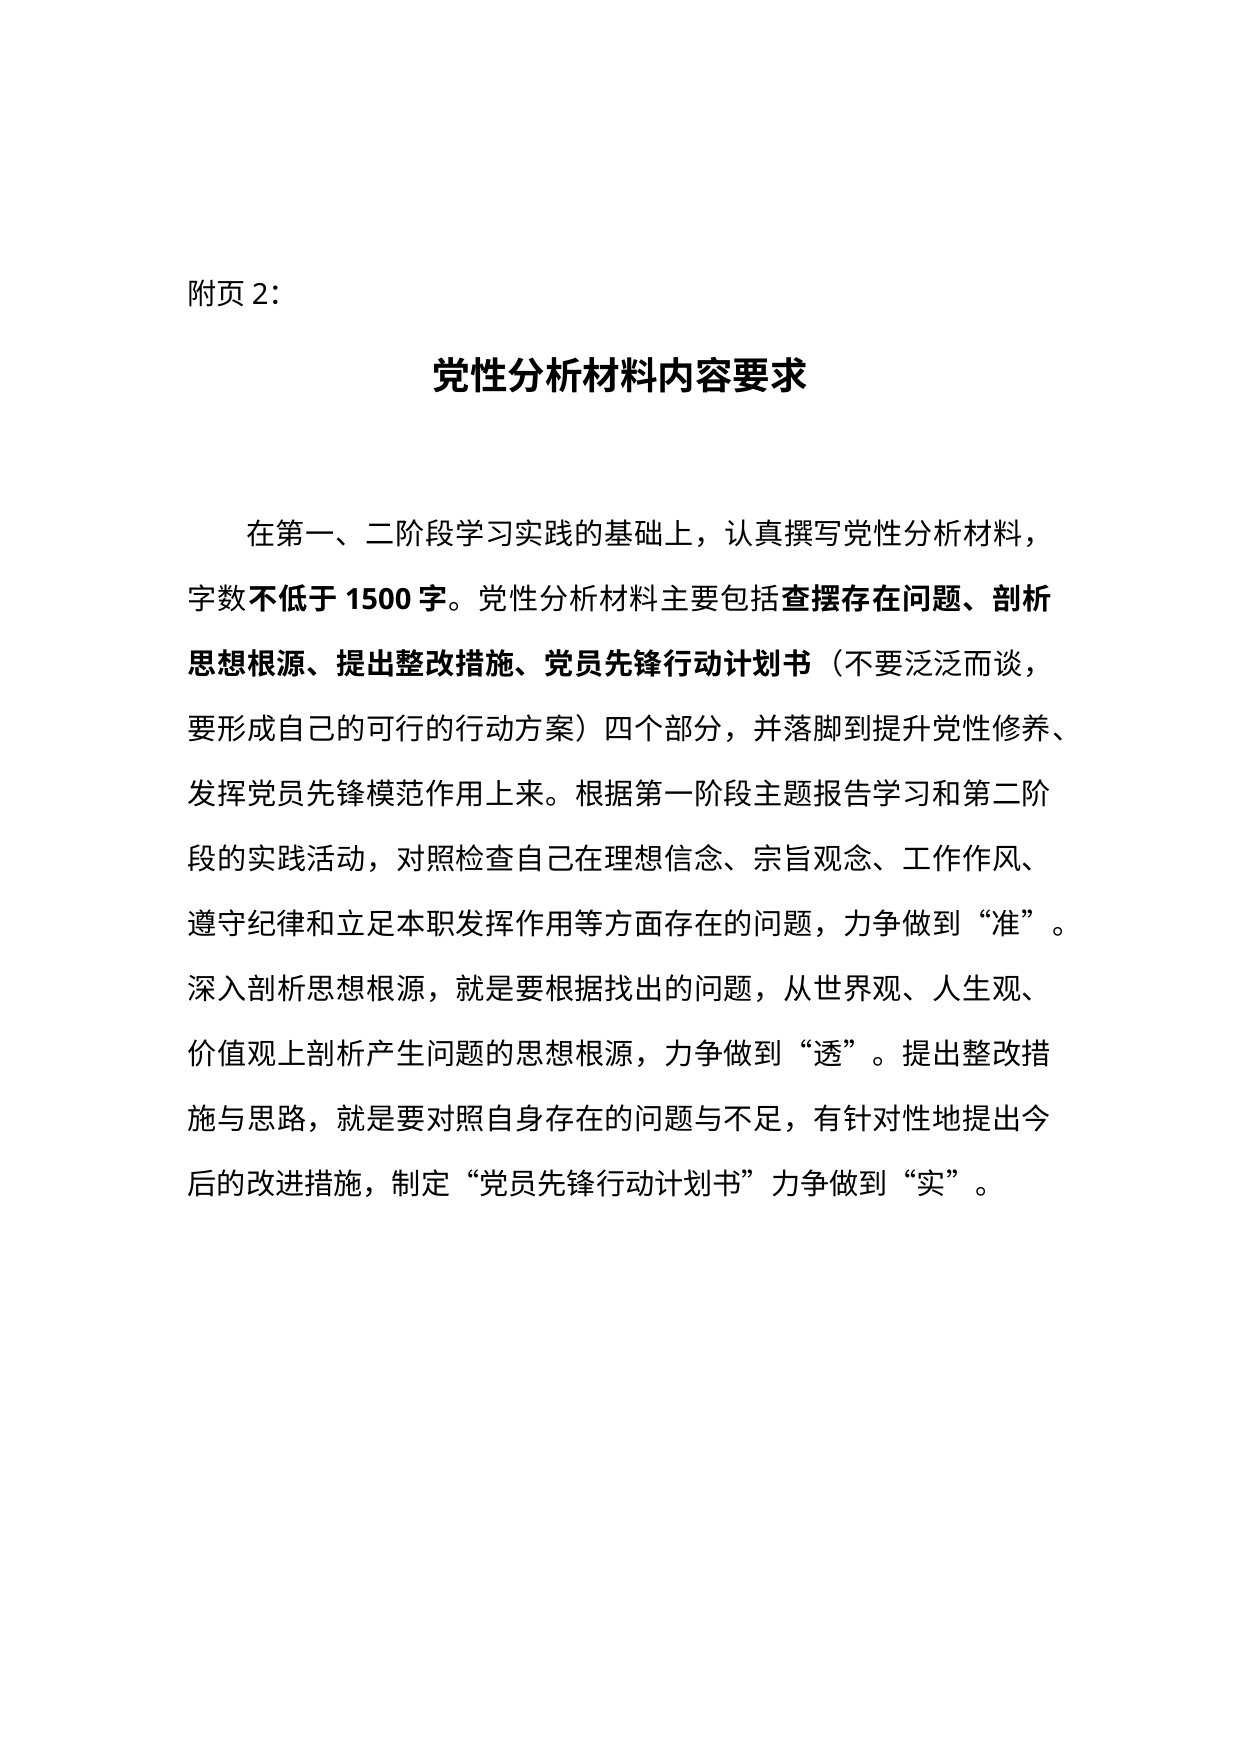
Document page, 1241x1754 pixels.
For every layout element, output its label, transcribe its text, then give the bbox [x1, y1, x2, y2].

text 在第一、二阶段学习实践的基础上，认真撰写党性分析材料，字数不低于1500字。党性分析材料主要包括查摆存在问题、剖析思想根源、提出整改措施、党员先锋行动计划书（不要泛泛而谈，要形成自己的可行的行动方案）四个部分，并落脚到提升党性修养、发挥党员先锋模范作用上来。根据第一阶段主题报告学习和第二阶段的实践活动，对照检查自己在理想信念、宗旨观念、工作作风、遵守纪律和立足本职发挥作用等方面存在的问题，力争做到“准”。深入剖析思想根源，就是要根据找出的问题，从世界观、人生观、价值观上剖析产生问题的思想根源，力争做到“透”。提出整改措施与思路，就是要对照自身存在的问题与不足，有针对性地提出今后的改进措施，制定“党员先锋行动计划书”力争做到“实”。 [187, 499, 1053, 1214]
text 附页2： [187, 259, 1053, 324]
text 党性分析材料内容要求 [187, 341, 1053, 406]
